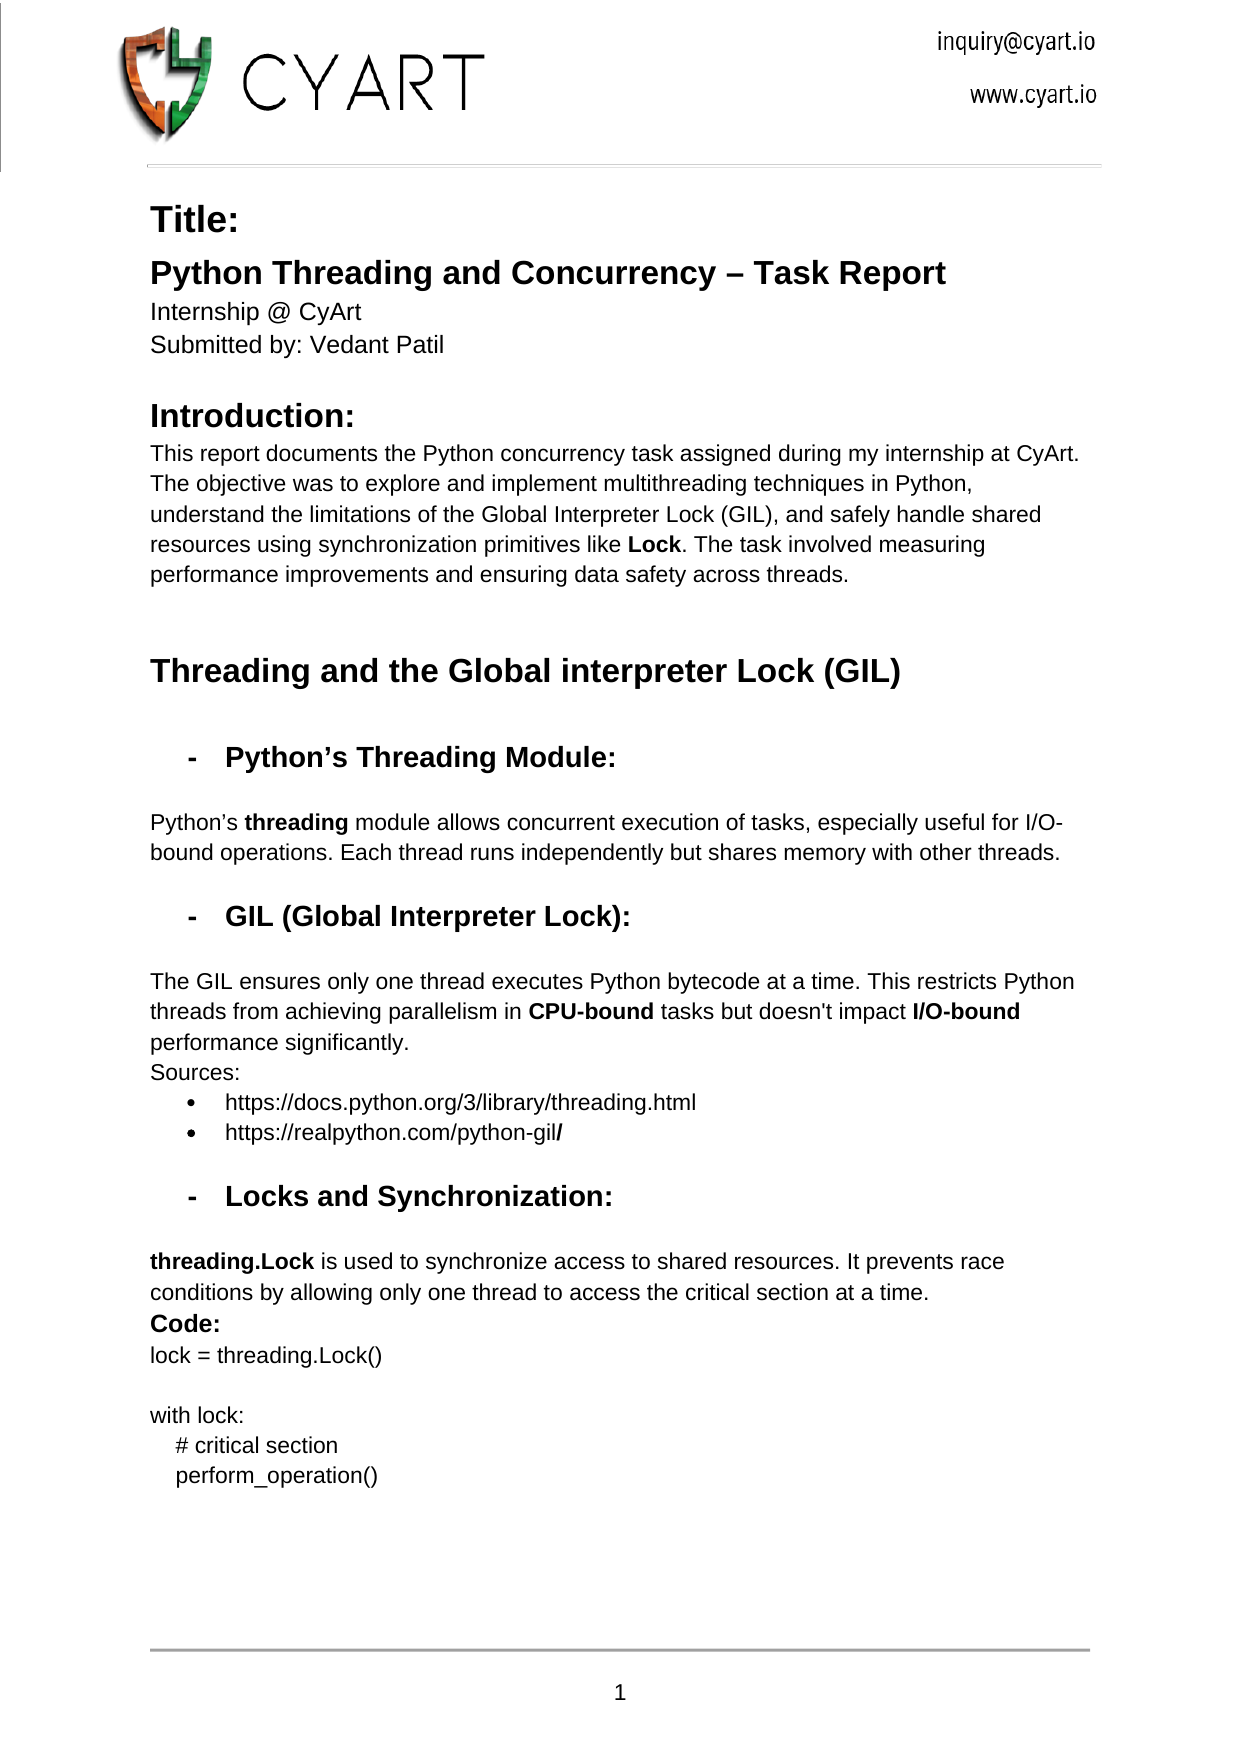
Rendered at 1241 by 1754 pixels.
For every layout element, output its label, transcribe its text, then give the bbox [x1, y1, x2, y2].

text The GIL ensures only one thread executes Python bytecode at a time. This restricts Python threads from achieving parallelism in CPU-bound tasks but doesn't impact I/O-bound performance significantly. [150, 968, 1090, 1055]
text Threading and the Global interpreter Lock (GIL) [150, 652, 1090, 690]
text perform_operation() [150, 1462, 1090, 1489]
title Title: [150, 150, 1090, 240]
text threading.Lock is used to synchronize access to shared resources. It prevents race conditions by allowing only one thread to access the critical section at a time. [150, 1248, 1090, 1305]
text Python Threading and Concurrency – Task Report [150, 253, 1090, 291]
text lock = threading.Lock() [150, 1342, 1090, 1368]
list https://docs.python.org/3/library/threading.html [187, 1089, 1090, 1115]
list https://realpython.com/python-gil/ [187, 1119, 1090, 1145]
text Sources: [150, 1059, 1090, 1085]
text Submitted by: Vedant Patil [150, 330, 1090, 359]
list GIL (Global Interpreter Lock): [187, 899, 1090, 933]
list Locks and Synchronization: [187, 1179, 1090, 1213]
text Introduction: [150, 396, 1090, 434]
list Python’s Threading Module: [187, 740, 1090, 773]
text # critical section [150, 1432, 1090, 1459]
text Python’s threading module allows concurrent execution of tasks, especially useful for I/O-bound operations. Each thread runs independently but shares memory with other threads. [150, 809, 1090, 865]
picture [0, 3, 1241, 172]
text Code: [150, 1309, 1090, 1337]
text with lock: [150, 1402, 1090, 1428]
text Internship @ CyArt [150, 297, 1090, 326]
text This report documents the Python concurrency task assigned during my internship at CyArt. The objective was to explore and implement multithreading techniques in Python, understand the limitations of the Global Interpreter Lock (GIL), and safely handle shared resources using synchronization primitives like Lock. The task involved measuring performance improvements and ensuring data safety across threads. [150, 440, 1090, 587]
